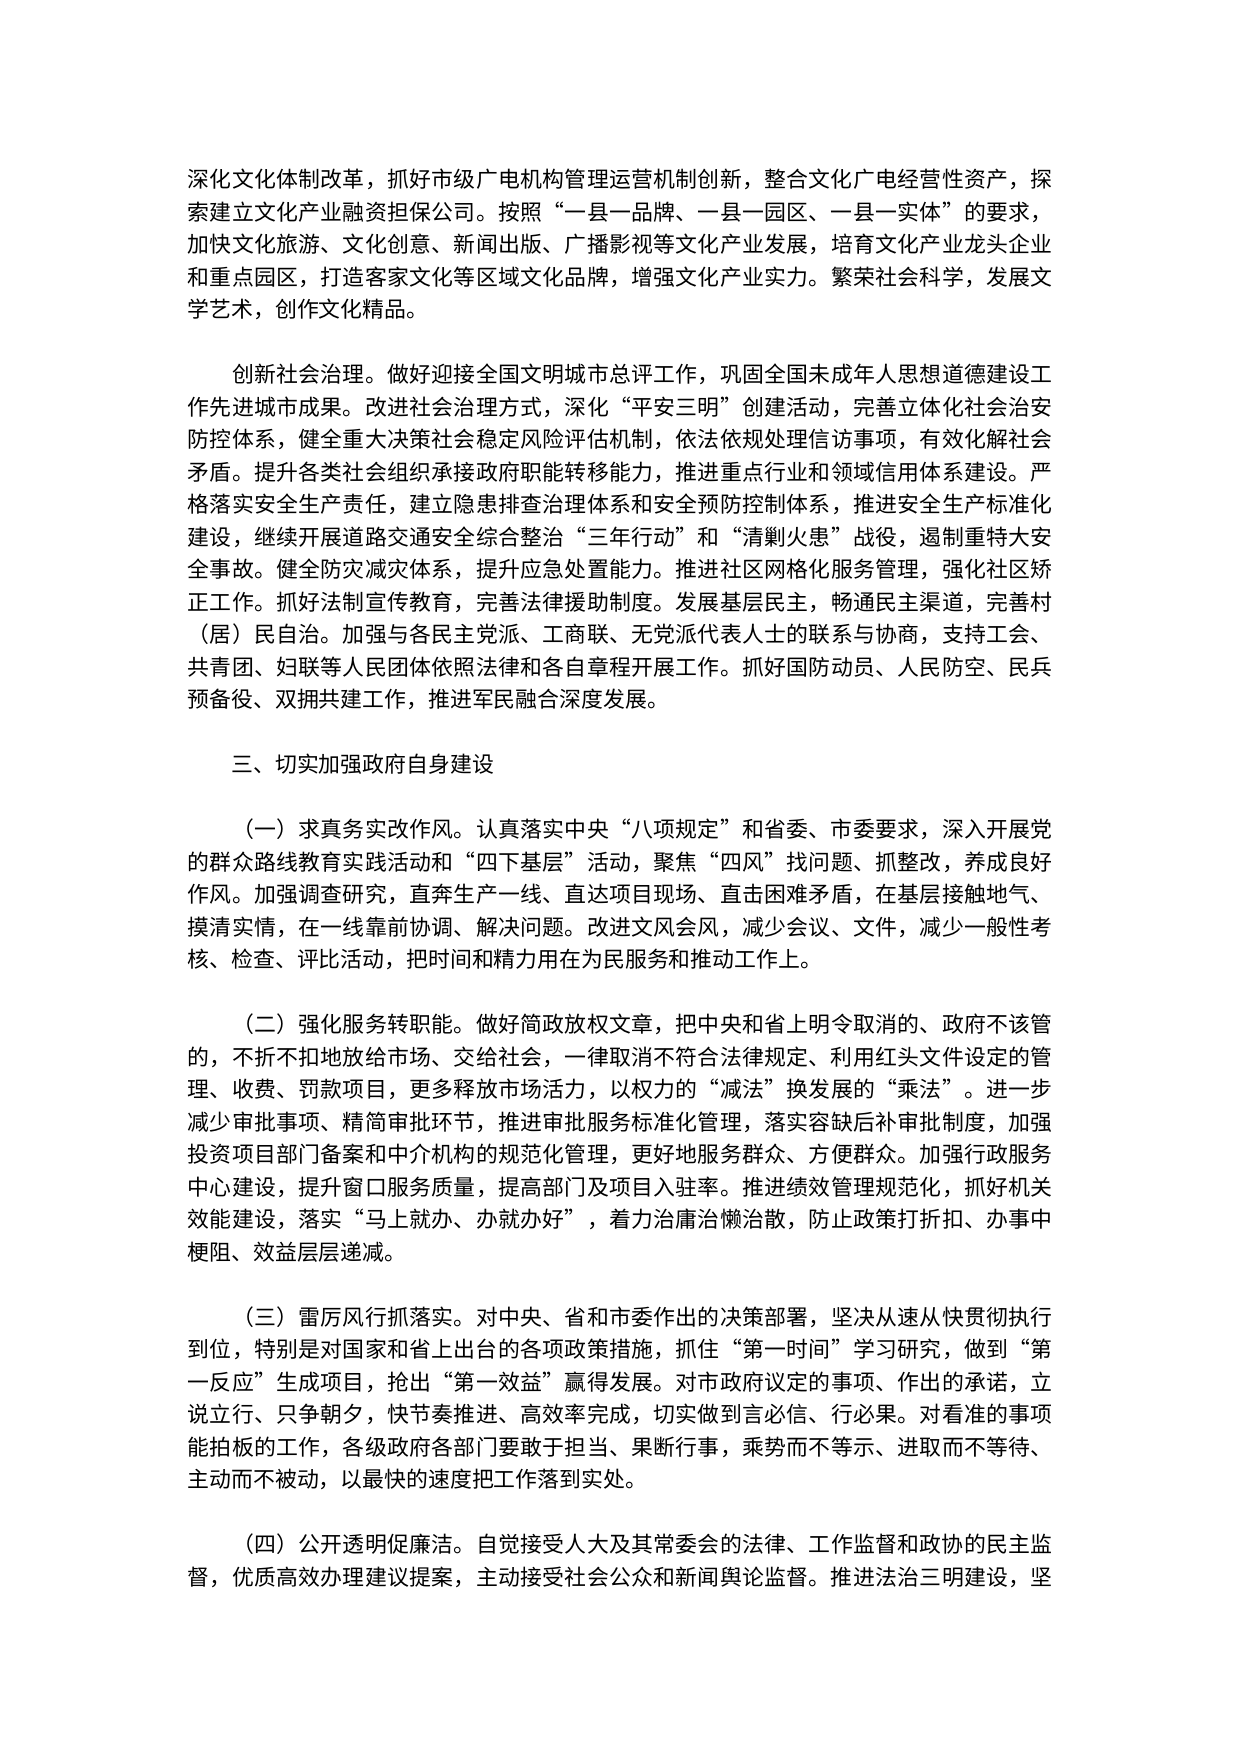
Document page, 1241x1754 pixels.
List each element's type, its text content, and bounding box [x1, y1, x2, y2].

text （二）强化服务转职能。做好简政放权文章，把中央和省上明令取消的、政府不该管的，不折不扣地放给市场、交给社会，一律取消不符合法律规定、利用红头文件设定的管理、收费、罚款项目，更多释放市场活力，以权力的“减法”换发展的“乘法”。进一步减少审批事项、精简审批环节，推进审批服务标准化管理，落实容缺后补审批制度，加强投资项目部门备案和中介机构的规范化管理，更好地服务群众、方便群众。加强行政服务中心建设，提升窗口服务质量，提高部门及项目入驻率。推进绩效管理规范化，抓好机关效能建设，落实“马上就办、办就办好”，着力治庸治懒治散，防止政策打折扣、办事中梗阻、效益层层递减。 [187, 1007, 1053, 1267]
text （三）雷厉风行抓落实。对中央、省和市委作出的决策部署，坚决从速从快贯彻执行到位，特别是对国家和省上出台的各项政策措施，抓住“第一时间”学习研究，做到“第一反应”生成项目，抢出“第一效益”赢得发展。对市政府议定的事项、作出的承诺，立说立行、只争朝夕，快节奏推进、高效率完成，切实做到言必信、行必果。对看准的事项、能拍板的工作，各级政府各部门要敢于担当、果断行事，乘势而不等示、进取而不等待、主动而不被动，以最快的速度把工作落到实处。 [187, 1299, 1053, 1494]
text （一）求真务实改作风。认真落实中央“八项规定”和省委、市委要求，深入开展党的群众路线教育实践活动和“四下基层”活动，聚焦“四风”找问题、抓整改，养成良好作风。加强调查研究，直奔生产一线、直达项目现场、直击困难矛盾，在基层接触地气、摸清实情，在一线靠前协调、解决问题。改进文风会风，减少会议、文件，减少一般性考核、检查、评比活动，把时间和精力用在为民服务和推动工作上。 [187, 812, 1053, 974]
text 三、切实加强政府自身建设 [187, 747, 1053, 779]
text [187, 1527, 1053, 1592]
text 创新社会治理。做好迎接全国文明城市总评工作，巩固全国未成年人思想道德建设工作先进城市成果。改进社会治理方式，深化“平安三明”创建活动，完善立体化社会治安防控体系，健全重大决策社会稳定风险评估机制，依法依规处理信访事项，有效化解社会矛盾。提升各类社会组织承接政府职能转移能力，推进重点行业和领域信用体系建设。严格落实安全生产责任，建立隐患排查治理体系和安全预防控制体系，推进安全生产标准化建设，继续开展道路交通安全综合整治“三年行动”和“清剿火患”战役，遏制重特大安全事故。健全防灾减灾体系，提升应急处置能力。推进社区网格化服务管理，强化社区矫正工作。抓好法制宣传教育，完善法律援助制度。发展基层民主，畅通民主渠道，完善村（居）民自治。加强与各民主党派、工商联、无党派代表人士的联系与协商，支持工会、共青团、妇联等人民团体依照法律和各自章程开展工作。抓好国防动员、人民防空、民兵预备役、双拥共建工作，推进军民融合深度发展。 [187, 357, 1053, 714]
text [187, 162, 1053, 324]
